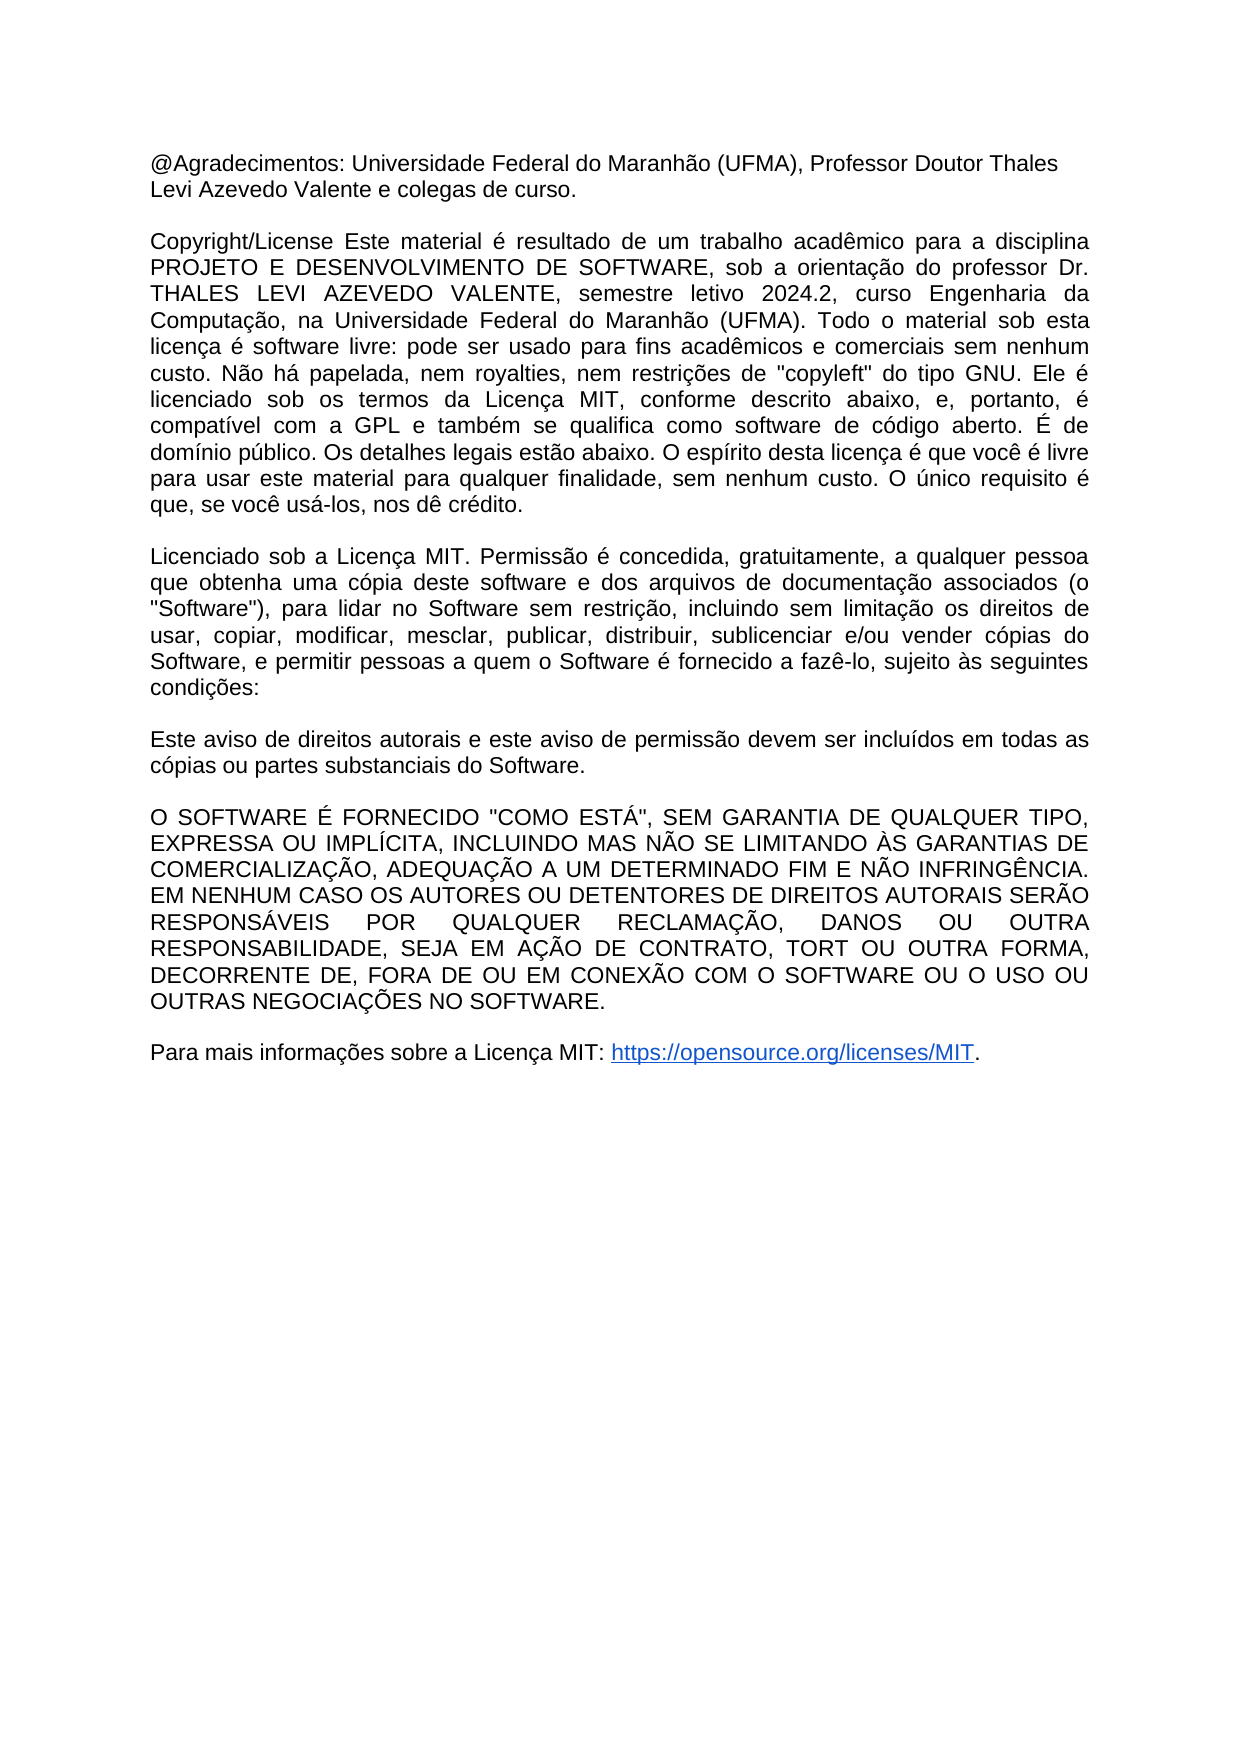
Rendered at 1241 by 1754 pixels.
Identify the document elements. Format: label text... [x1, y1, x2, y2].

text O SOFTWARE É FORNECIDO "COMO ESTÁ", SEM GARANTIA DE QUALQUER TIPO, EXPRESSA OU IMPLÍCITA, INCLUINDO MAS NÃO SE LIMITANDO ÀS GARANTIAS DE COMERCIALIZAÇÃO, ADEQUAÇÃO A UM DETERMINADO FIM E NÃO INFRINGÊNCIA. EM NENHUM CASO OS AUTORES OU DETENTORES DE DIREITOS AUTORAIS SERÃO RESPONSÁVEIS POR QUALQUER RECLAMAÇÃO, DANOS OU OUTRA RESPONSABILIDADE, SEJA EM AÇÃO DE CONTRATO, TORT OU OUTRA FORMA, DECORRENTE DE, FORA DE OU EM CONEXÃO COM O SOFTWARE OU O USO OU OUTRAS NEGOCIAÇÕES NO SOFTWARE. [150, 803, 1090, 1014]
text Copyright/License Este material é resultado de um trabalho acadêmico para a disciplina PROJETO E DESENVOLVIMENTO DE SOFTWARE, sob a orientação do professor Dr. THALES LEVI AZEVEDO VALENTE, semestre letivo 2024.2, curso Engenharia da Computação, na Universidade Federal do Maranhão (UFMA). Todo o material sob esta licença é software livre: pode ser usado para fins acadêmicos e comerciais sem nenhum custo. Não há papelada, nem royalties, nem restrições de "copyleft" do tipo GNU. Ele é licenciado sob os termos da Licença MIT, conforme descrito abaixo, e, portanto, é compatível com a GPL e também se qualifica como software de código aberto. É de domínio público. Os detalhes legais estão abaixo. O espírito desta licença é que você é livre para usar este material para qualquer finalidade, sem nenhum custo. O único requisito é que, se você usá-los, nos dê crédito. [150, 228, 1090, 518]
text Este aviso de direitos autorais e este aviso de permissão devem ser incluídos em todas as cópias ou partes substanciais do Software. [150, 726, 1090, 778]
text Para mais informações sobre a Licença MIT: https://opensource.org/licenses/MIT. [150, 1039, 1090, 1066]
text @Agradecimentos: Universidade Federal do Maranhão (UFMA), Professor Doutor Thales Levi Azevedo Valente e colegas de curso. [150, 150, 1090, 203]
text Licenciado sob a Licença MIT. Permissão é concedida, gratuitamente, a qualquer pessoa que obtenha uma cópia deste software e dos arquivos de documentação associados (o "Software"), para lidar no Software sem restrição, incluindo sem limitação os direitos de usar, copiar, modificar, mesclar, publicar, distribuir, sublicenciar e/ou vender cópias do Software, e permitir pessoas a quem o Software é fornecido a fazê-lo, sujeito às seguintes condições: [150, 543, 1090, 701]
